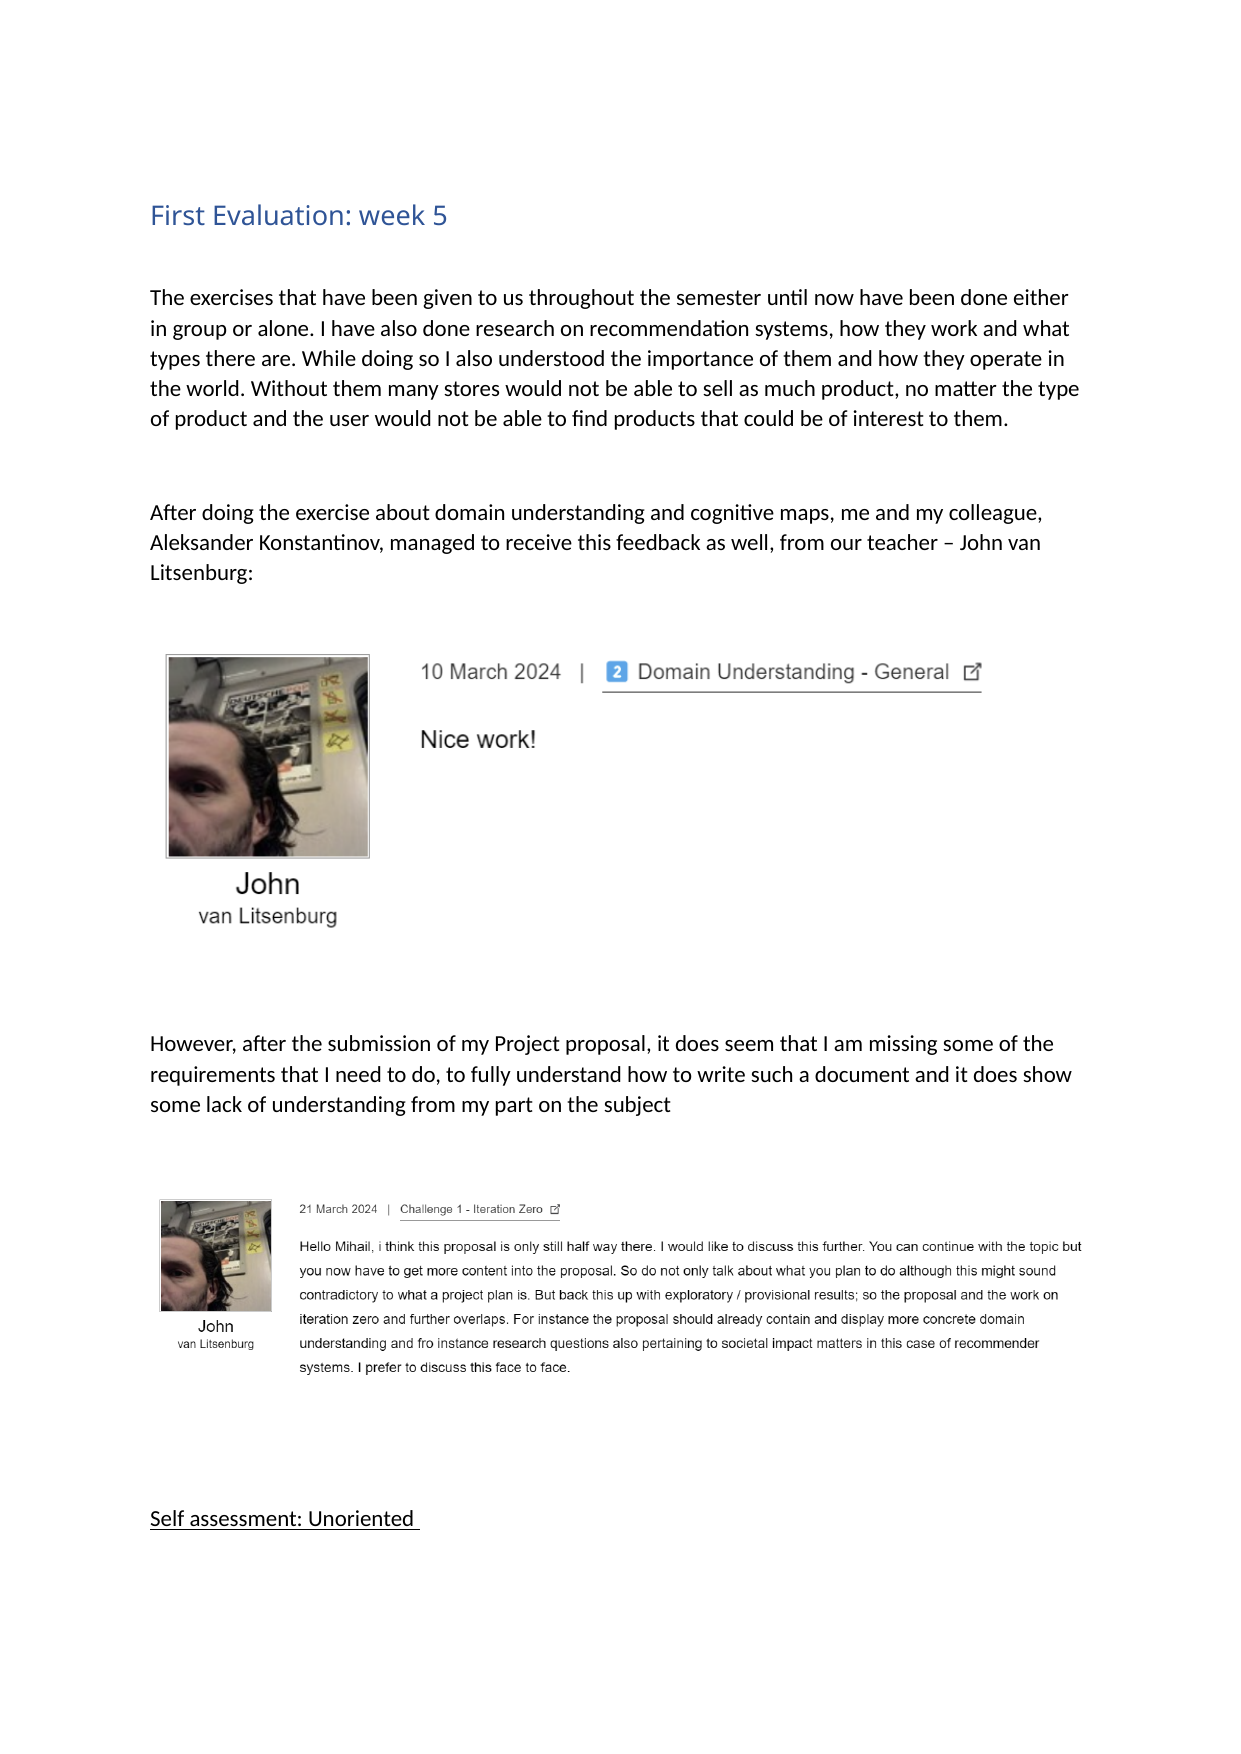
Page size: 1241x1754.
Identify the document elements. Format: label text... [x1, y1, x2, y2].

subtitle First Evaluation: week 5 [150, 197, 1090, 234]
text Self assessment: Unoriented [150, 1504, 1090, 1532]
picture [150, 1183, 1091, 1392]
text The exercises that have been given to us throughout the semester until now have been done either in group or alone. I have also done research on recommendation systems, how they work and what types there are. While doing so I also understood the importance of them and how they operate in the world. Without them many stores would not be able to sell as much product, no matter the type of product and the user would not be able to find products that could be of interest to them. [150, 283, 1090, 432]
text After doing the exercise about domain understanding and cognitive maps, me and my colleague, Aleksander Konstantinov, managed to receive this feedback as well, from our teacher – John van Litsenburg: [150, 498, 1090, 587]
picture [150, 605, 1041, 964]
text However, after the submission of my Project proposal, it does seem that I am missing some of the requirements that I need to do, to fully understand how to write such a document and it does show some lack of understanding from my part on the subject [150, 1029, 1090, 1118]
